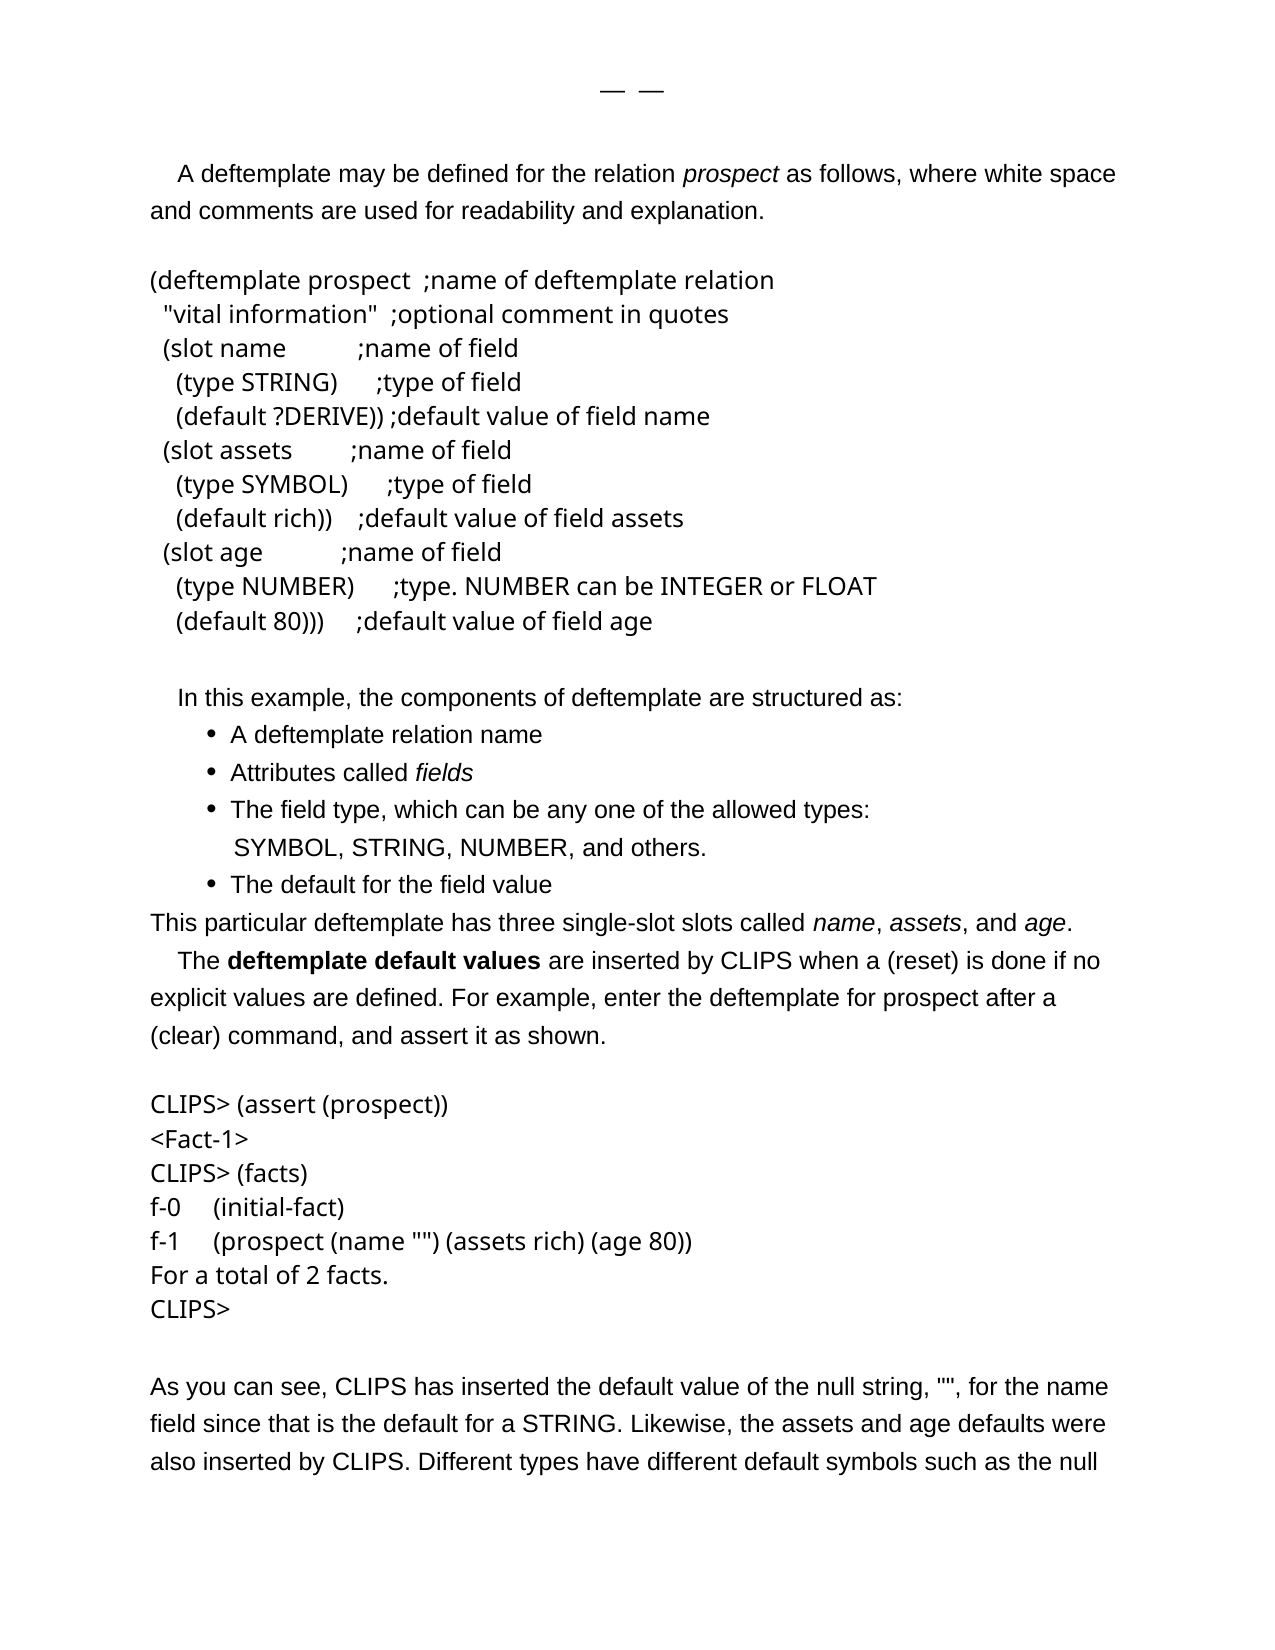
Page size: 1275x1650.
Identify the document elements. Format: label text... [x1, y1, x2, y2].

text CLIPS> (assert (prospect)) [150, 1087, 1125, 1121]
text • The field type, which can be any one of the allowed types: symbol, string, number, and others. [206, 787, 1125, 862]
text (type SYMBOL) ;type of field [150, 467, 1125, 501]
text • The default for the field value [206, 862, 1125, 900]
text • Attributes called fields [206, 750, 1125, 787]
text (slot name ;name of field [150, 331, 1125, 365]
text f-1 (prospect (name "") (assets rich) (age 80)) [150, 1223, 1125, 1257]
text (slot assets ;name of field [150, 433, 1125, 467]
text In this example, the components of deftemplate are structured as: [150, 675, 1125, 712]
text The deftemplate default values are inserted by CLIPS when a (reset) is done if no explicit values are defined. For example, enter the deftemplate for prospect after a (clear) command, and assert it as shown. [150, 937, 1125, 1050]
text (default 80))) ;default value of field age [150, 603, 1125, 637]
text (deftemplate prospect ;name of deftemplate relation [150, 262, 1125, 297]
text A deftemplate may be defined for the relation prospect as follows, where white space and comments are used for readability and explanation. [150, 150, 1125, 225]
text (default rich)) ;default value of field assets [150, 501, 1125, 535]
text For a total of 2 facts. [150, 1257, 1125, 1292]
text CLIPS> [150, 1292, 1125, 1326]
text CLIPS> (facts) [150, 1155, 1125, 1189]
text <Fact-1> [150, 1121, 1125, 1155]
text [150, 1363, 1125, 1476]
text "vital information" ;optional comment in quotes [150, 297, 1125, 331]
text (type NUMBER) ;type. NUMBER can be INTEGER or FLOAT [150, 569, 1125, 603]
text (default ?DERIVE)) ;default value of field name [150, 399, 1125, 433]
text • A deftemplate relation name [206, 712, 1125, 750]
text (type STRING) ;type of field [150, 365, 1125, 399]
text (slot age ;name of field [150, 535, 1125, 569]
text f-0 (initial-fact) [150, 1189, 1125, 1223]
text This particular deftemplate has three single-slot slots called name, assets, and age. [150, 900, 1125, 937]
